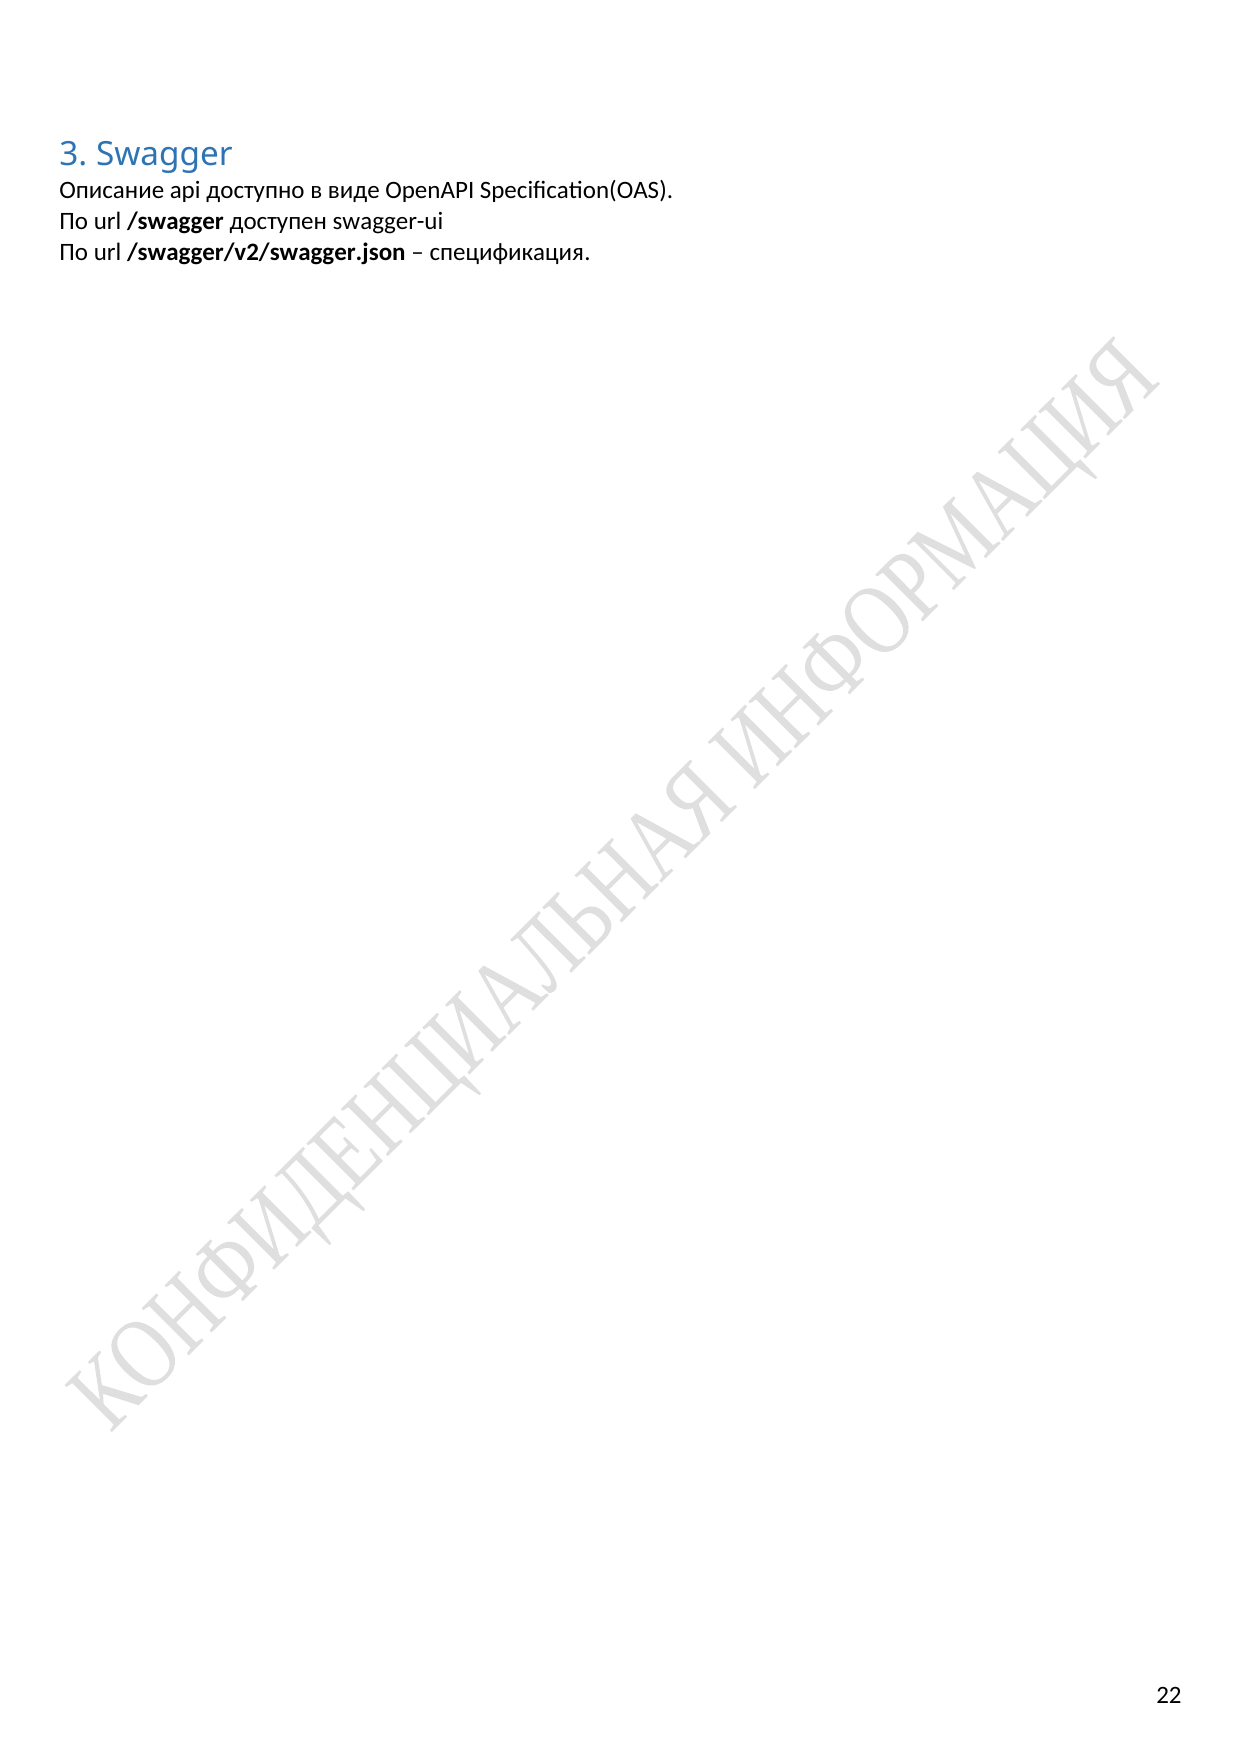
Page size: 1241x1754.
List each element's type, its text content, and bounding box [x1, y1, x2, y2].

subtitle 3. Swagger [59, 129, 1181, 175]
text По url /swagger доступен swagger-ui [59, 205, 1181, 236]
text Описание api доступно в виде OpenAPI Specification(OAS). [59, 175, 1181, 205]
text По url /swagger/v2/swagger.json – спецификация. [59, 236, 1181, 266]
